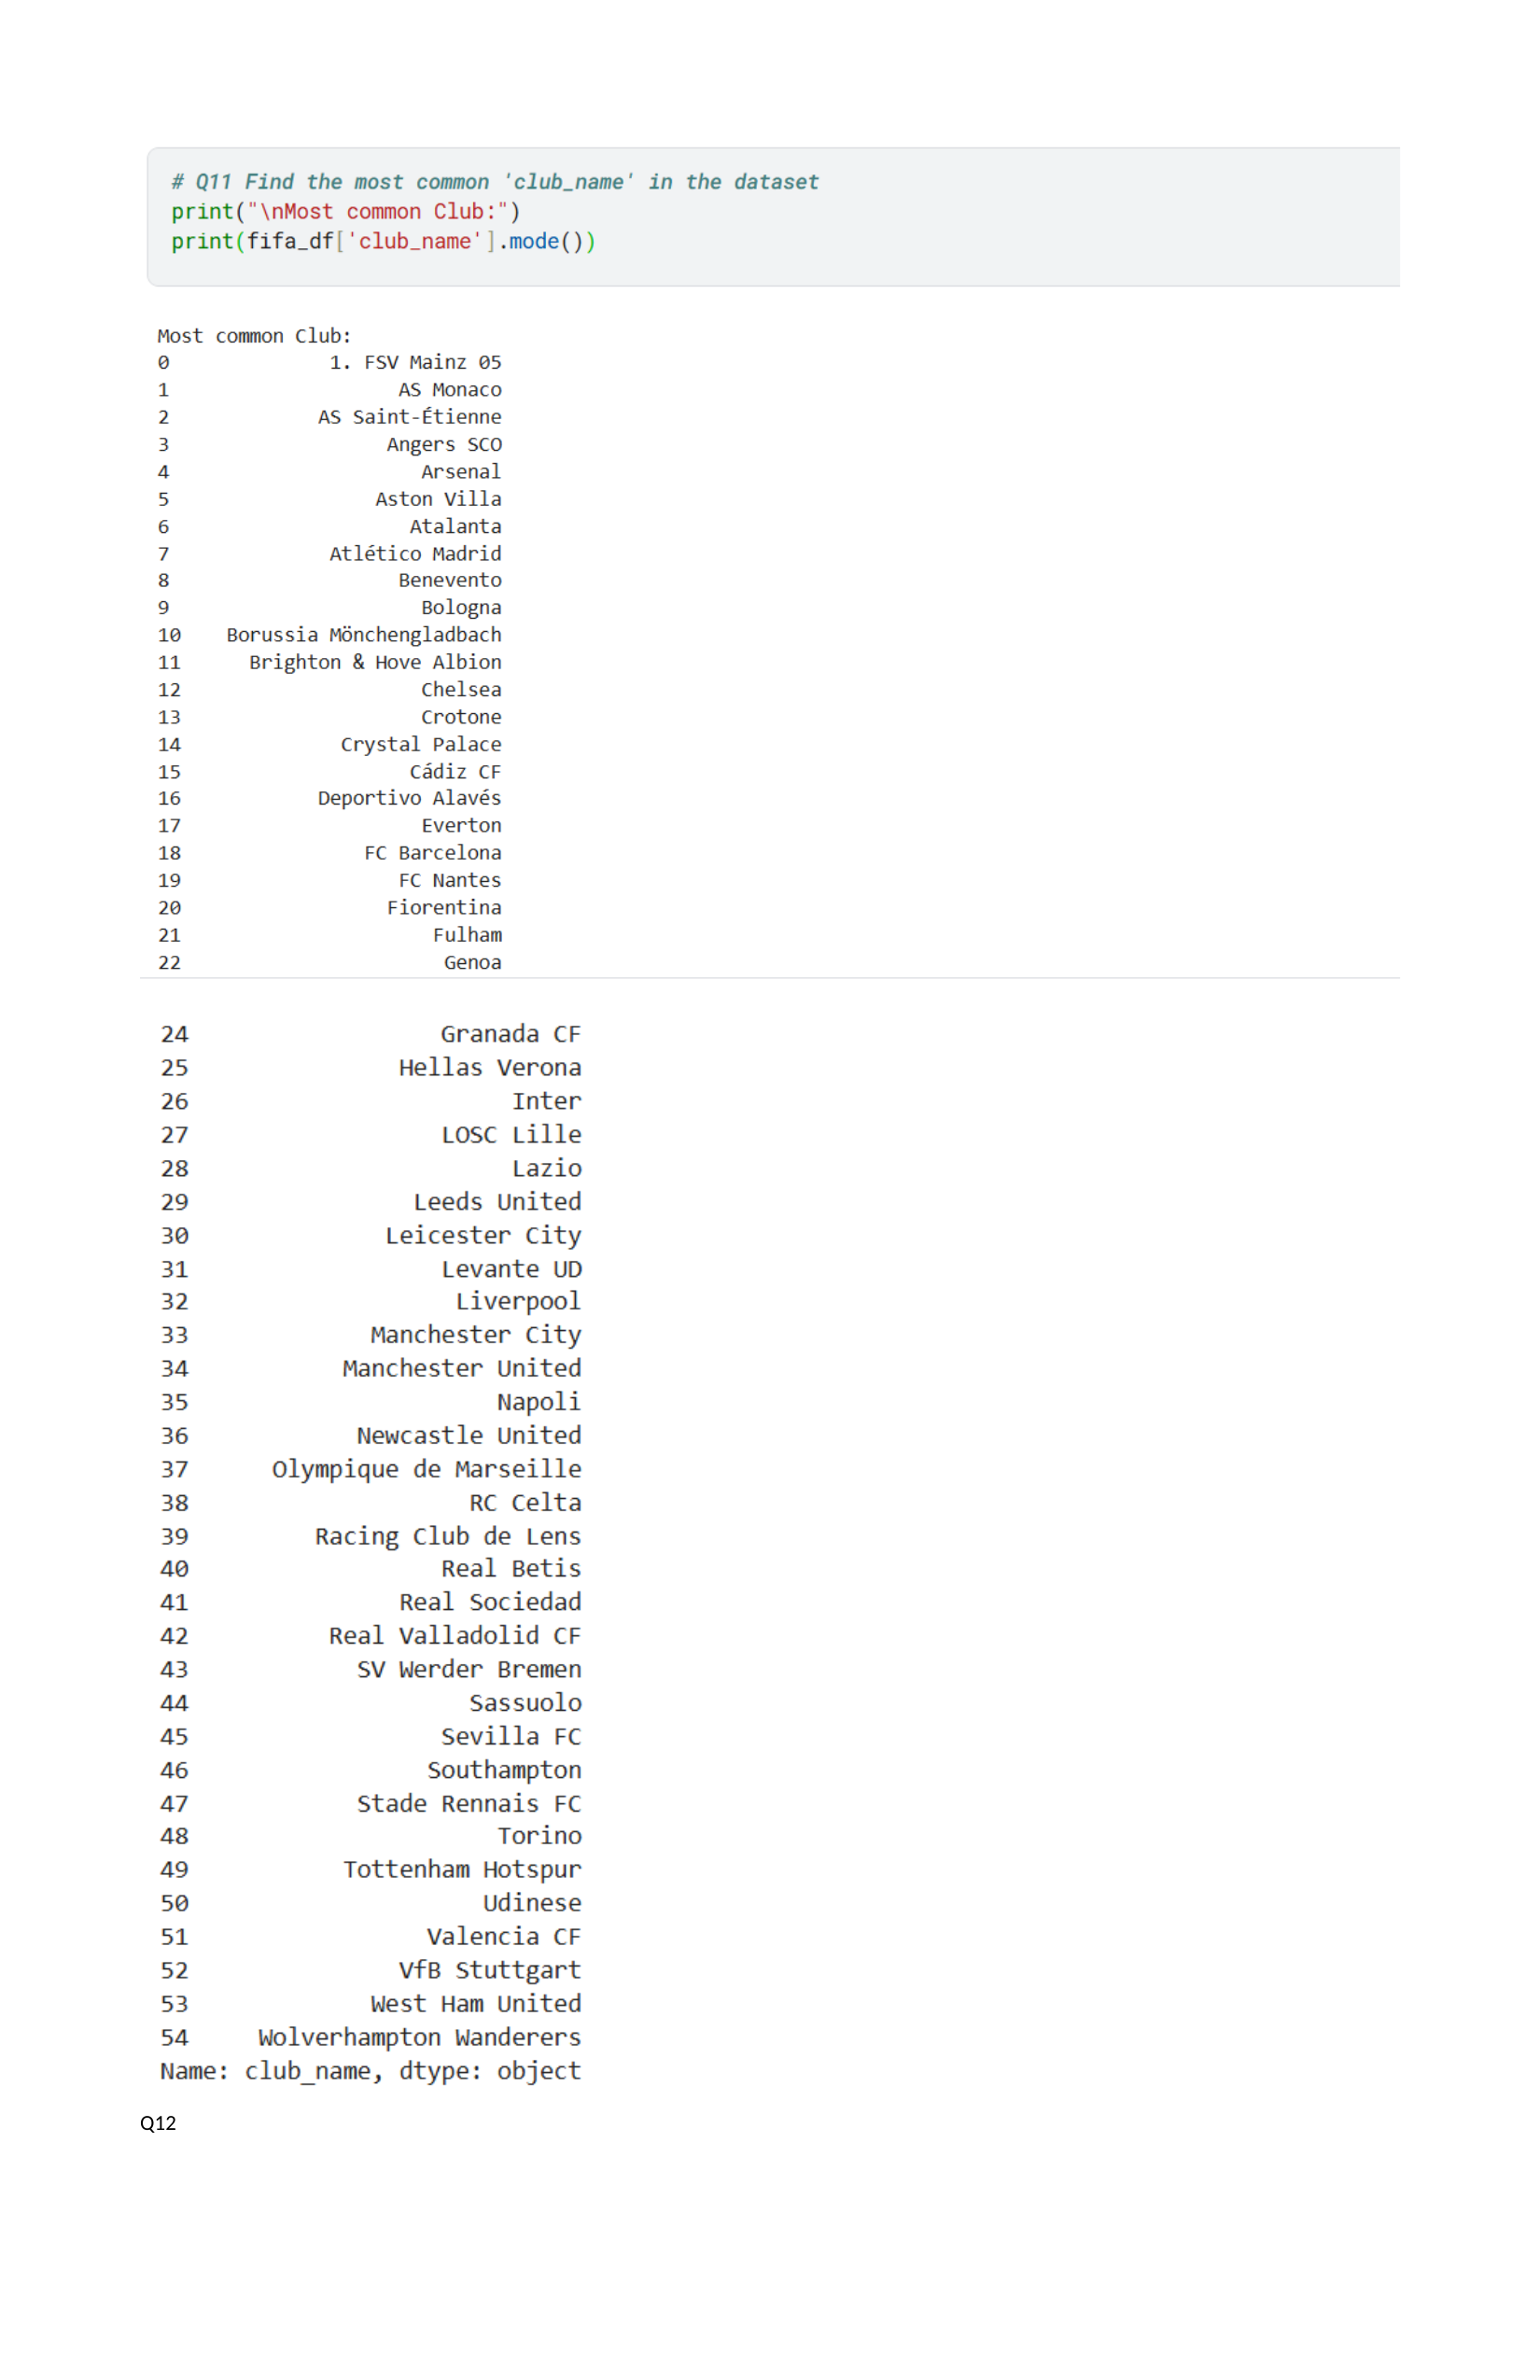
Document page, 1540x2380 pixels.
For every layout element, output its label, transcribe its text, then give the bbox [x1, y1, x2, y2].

picture [140, 140, 1400, 998]
text Q12 [140, 2109, 1400, 2135]
picture [140, 1015, 1160, 2093]
